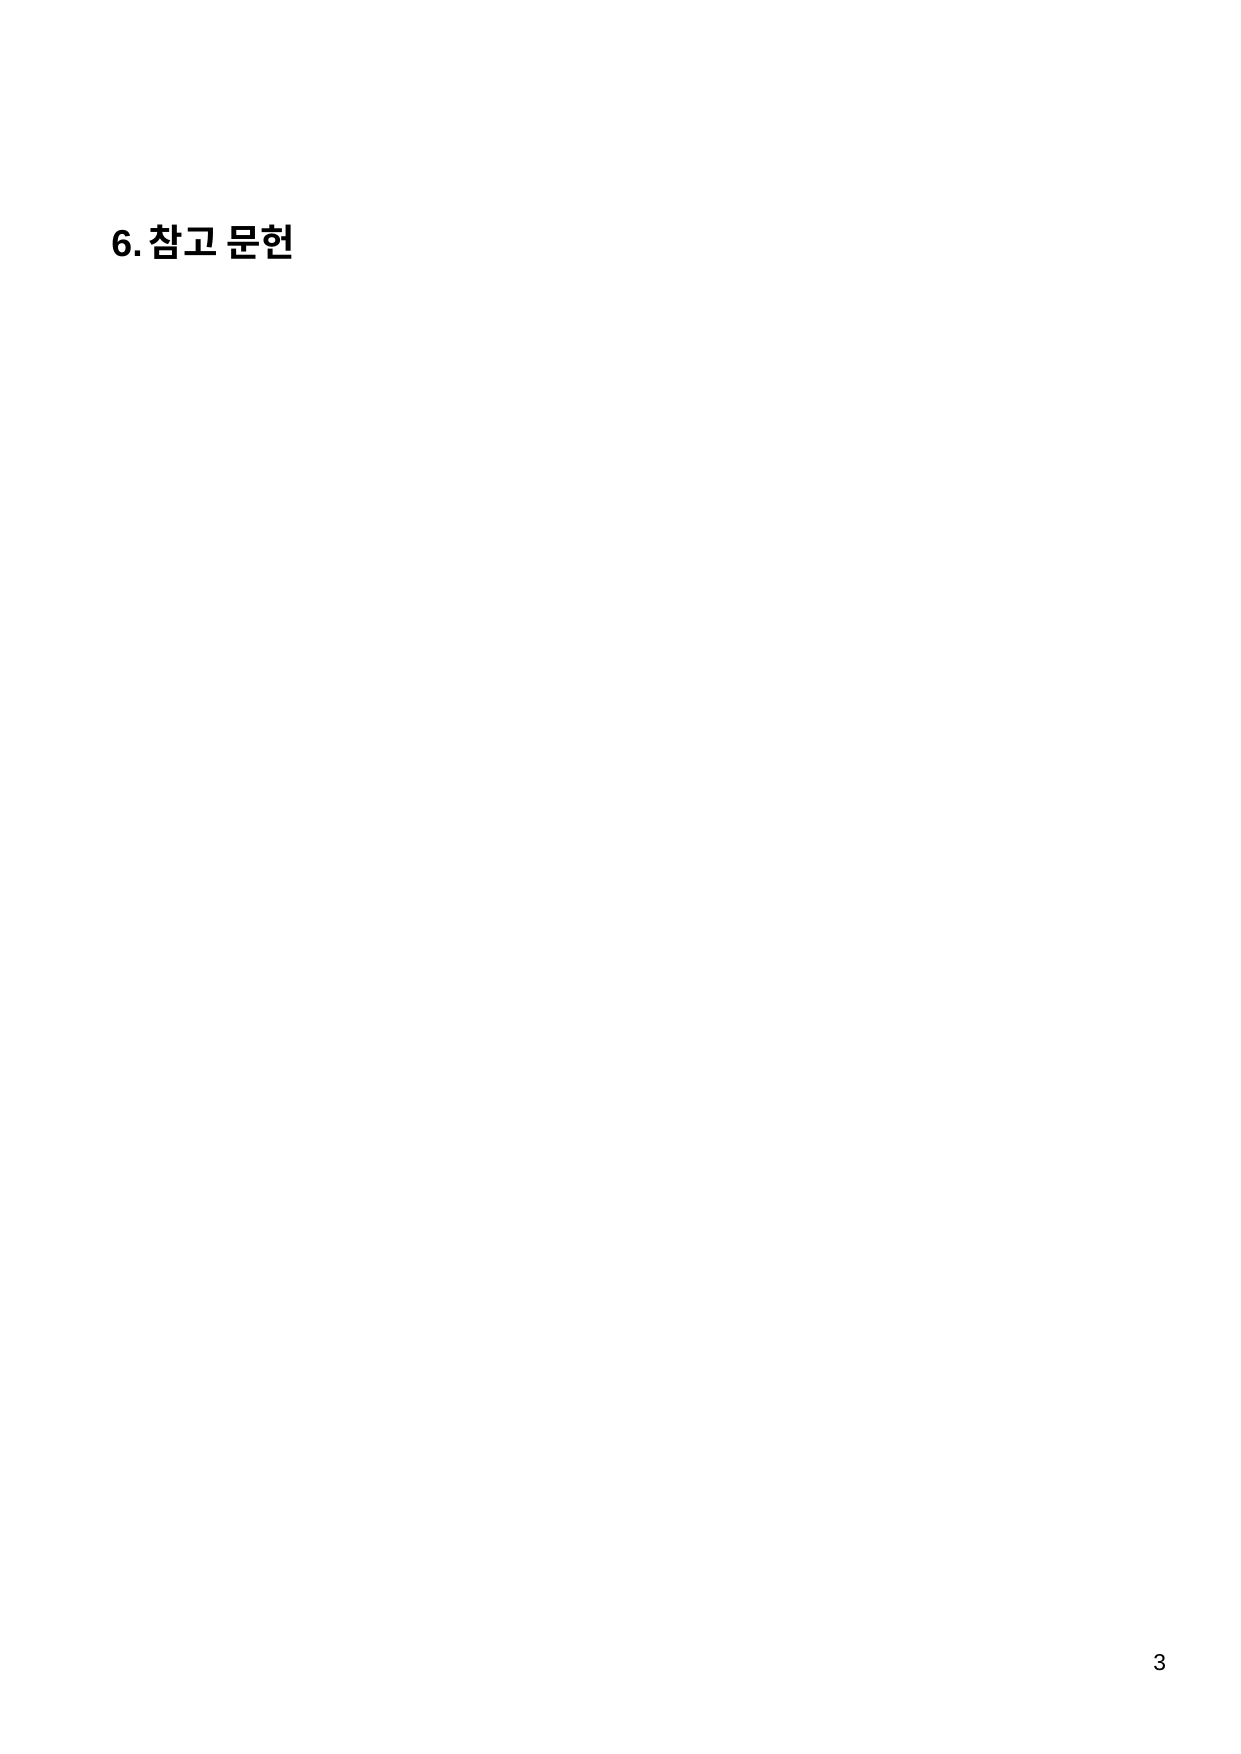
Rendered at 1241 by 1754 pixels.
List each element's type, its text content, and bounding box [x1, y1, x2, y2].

list 참고 문헌 [111, 212, 1166, 267]
